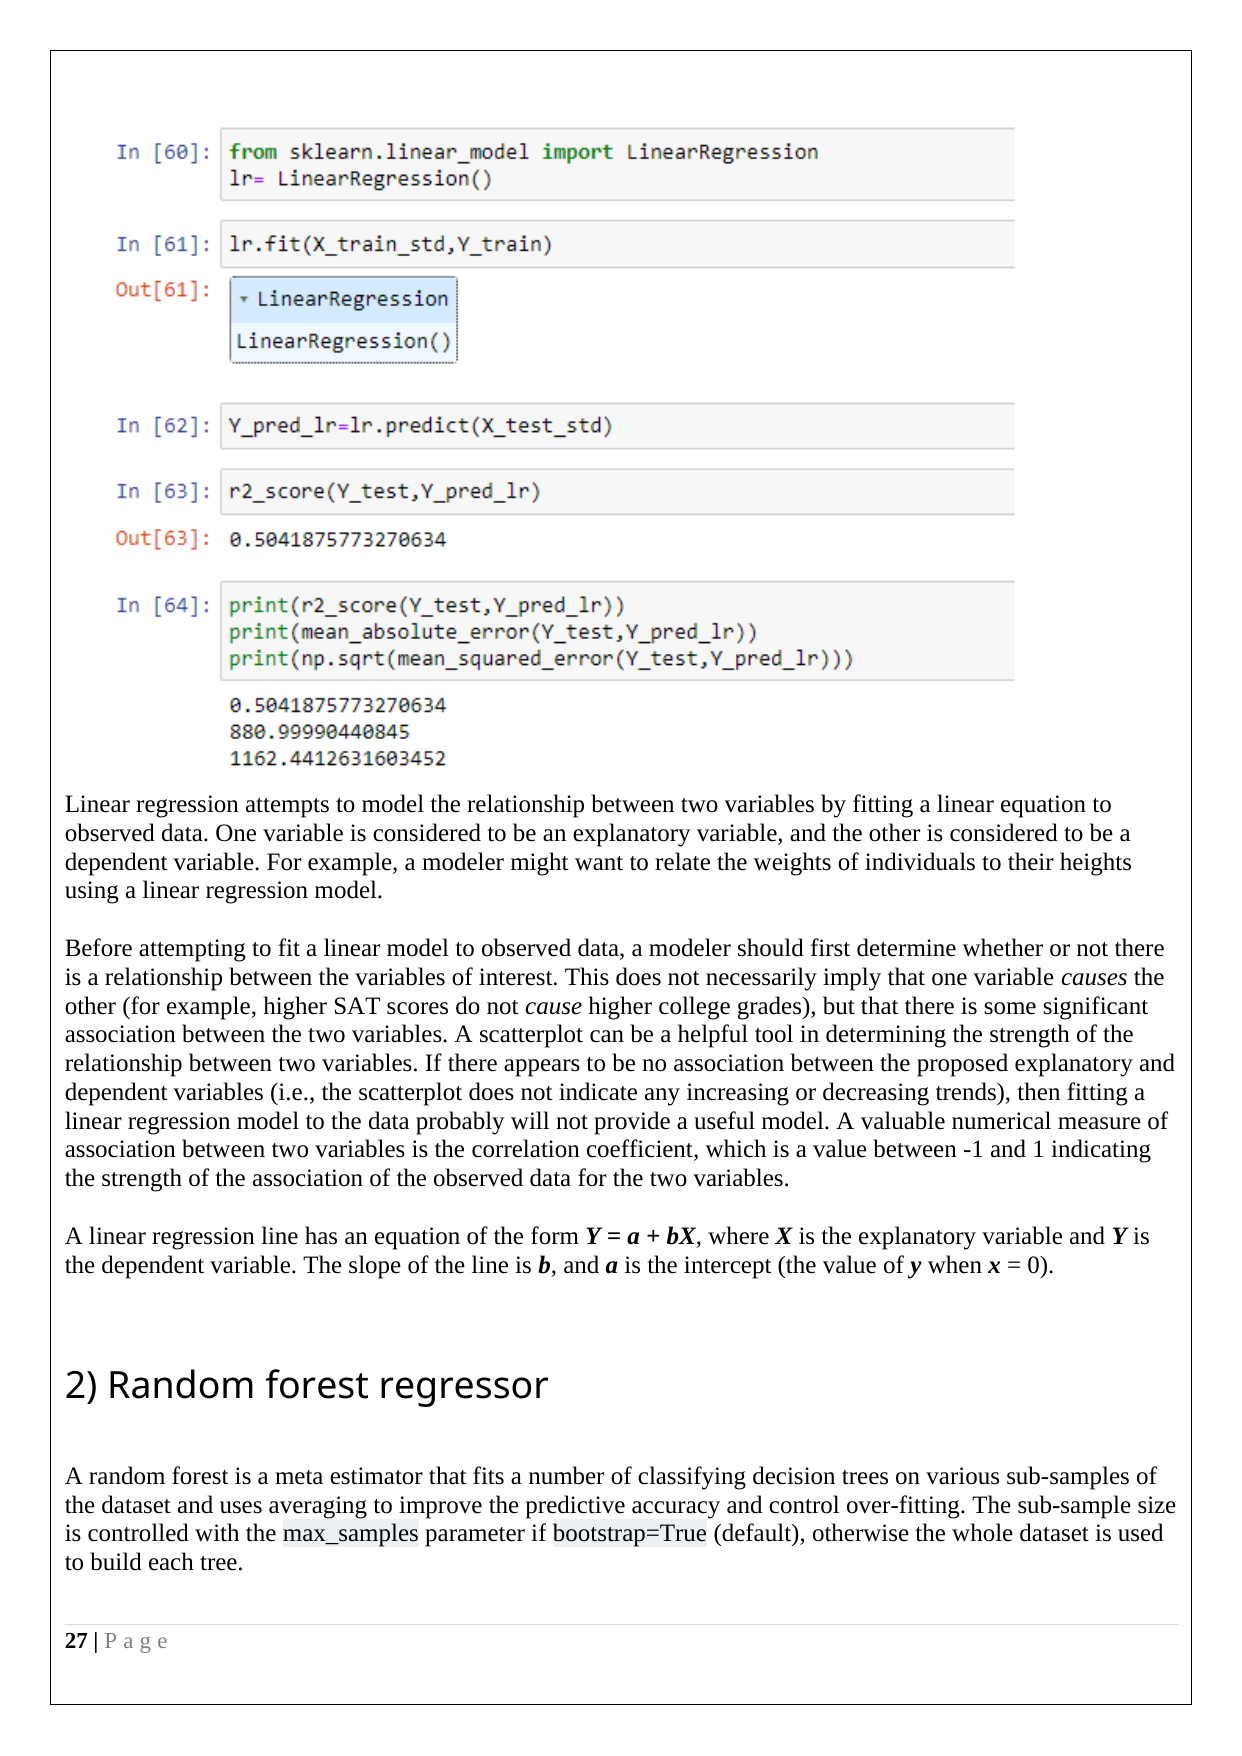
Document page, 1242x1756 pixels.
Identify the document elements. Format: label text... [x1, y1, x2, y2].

text A linear regression line has an equation of the form Y = a + bX, where X is the explanatory variable and Y is the dependent variable. The slope of the line is b, and a is the intercept (the value of y when x = 0). [64, 1221, 1179, 1279]
text Before attempting to fit a linear model to observed data, a modeler should first determine whether or not there is a relationship between the variables of interest. This does not necessarily imply that one variable causes the other (for example, higher SAT scores do not cause higher college grades), but that there is some significant association between the two variables. A scatterplot can be a helpful tool in determining the strength of the relationship between two variables. If there appears to be no association between the proposed explanatory and dependent variables (i.e., the scatterplot does not indicate any increasing or decreasing trends), then fitting a linear regression model to the data probably will not provide a useful model. A valuable numerical measure of association between two variables is the correlation coefficient, which is a value between -1 and 1 indicating the strength of the association of the observed data for the two variables. [64, 933, 1179, 1192]
text A random forest is a meta estimator that fits a number of classifying decision trees on various sub-samples of the dataset and uses averaging to improve the predictive accuracy and control over-fitting. The sub-sample size is controlled with the max_samples parameter if bootstrap=True (default), otherwise the whole dataset is used to build each tree. [64, 1461, 1179, 1576]
text 2) Random forest regressor [64, 1359, 1179, 1410]
picture [64, 106, 1015, 789]
text Linear regression attempts to model the relationship between two variables by fitting a linear equation to observed data. One variable is considered to be an explanatory variable, and the other is considered to be a dependent variable. For example, a modeler might want to relate the weights of individuals to their heights using a linear regression model. [64, 789, 1179, 904]
